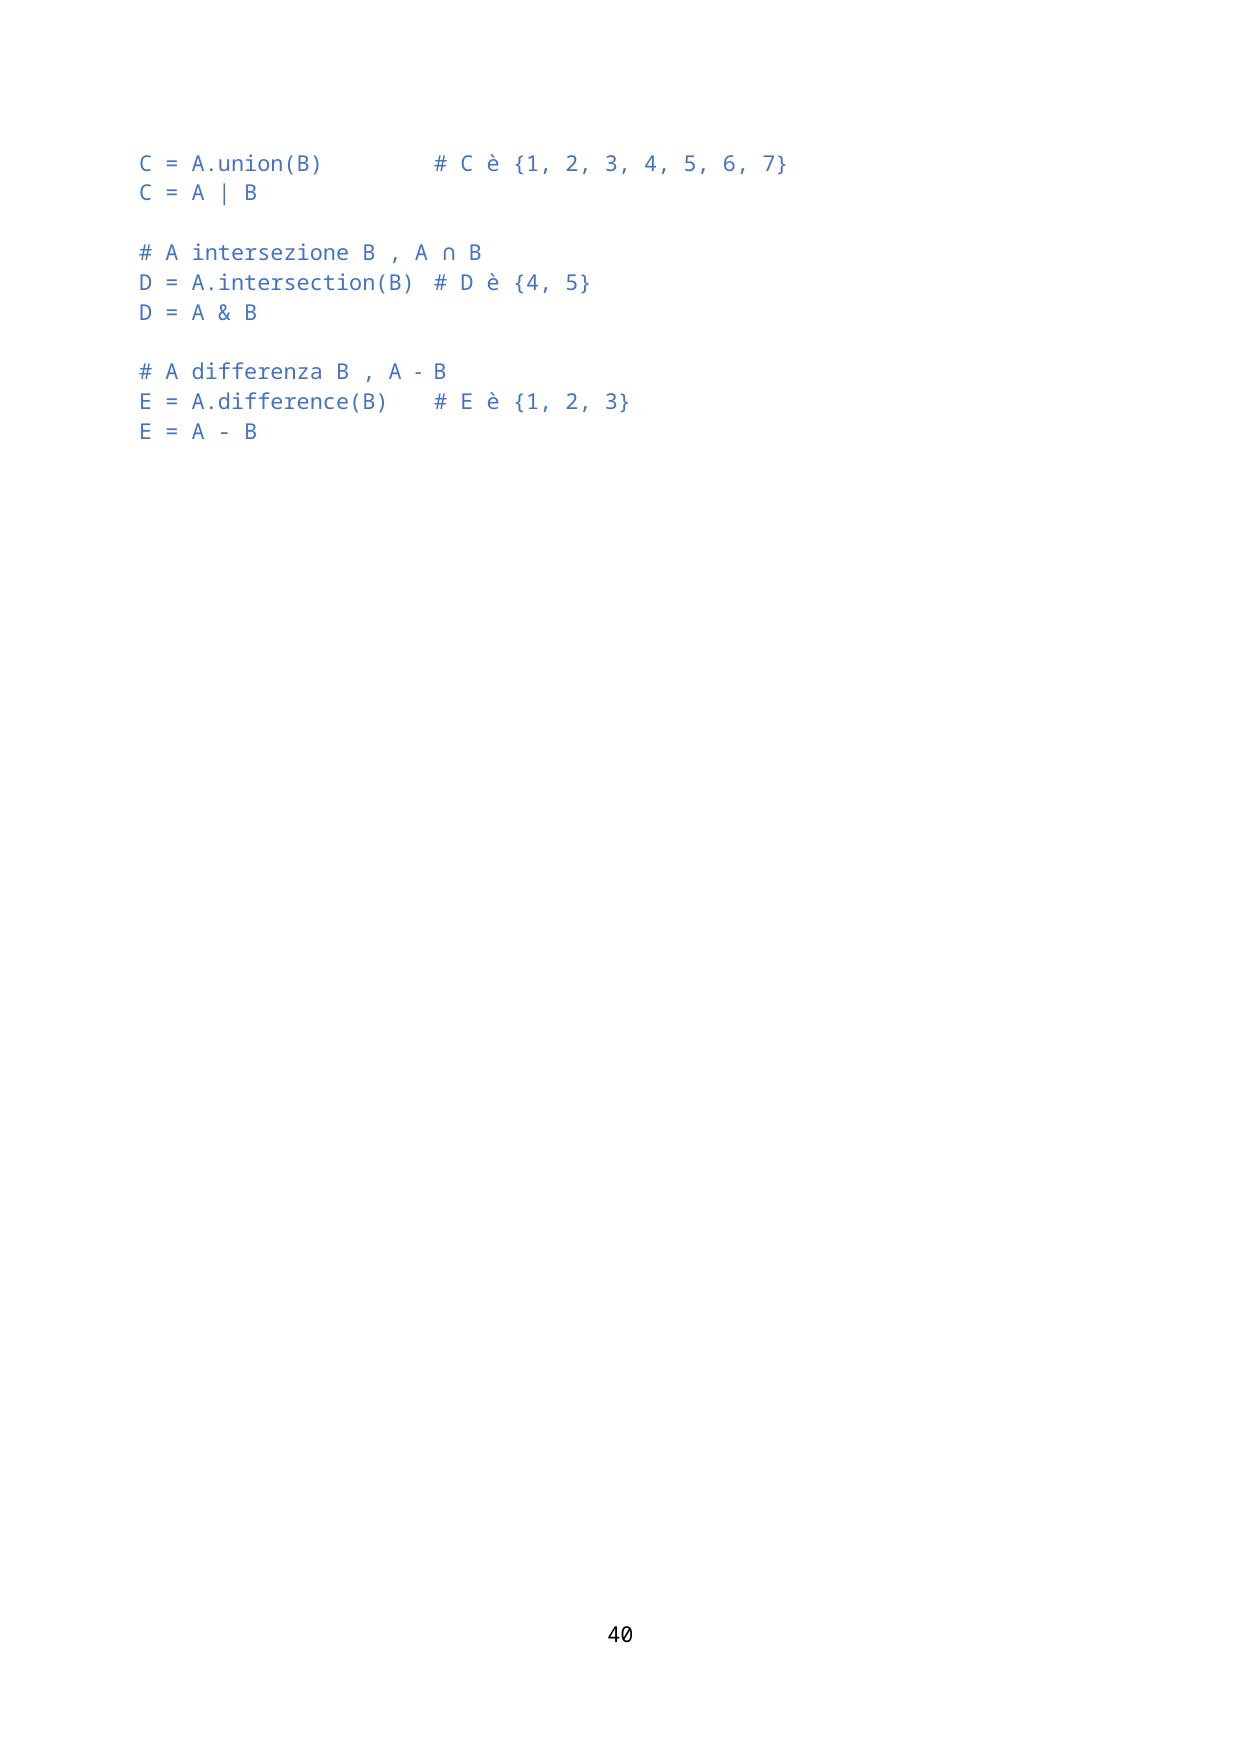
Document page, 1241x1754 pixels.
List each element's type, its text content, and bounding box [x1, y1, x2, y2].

text C = A.union(B) # C è {1, 2, 3, 4, 5, 6, 7} [139, 148, 1101, 177]
text D = A & B [139, 297, 1101, 326]
text # A differenza B , A - B [139, 356, 1101, 386]
text E = A - B [139, 416, 1101, 446]
text D = A.intersection(B) # D è {4, 5} [139, 267, 1101, 297]
text E = A.difference(B) # E è {1, 2, 3} [139, 386, 1101, 416]
text # A intersezione B , A ∩ B [139, 237, 1101, 267]
text C = A | B [139, 177, 1101, 207]
